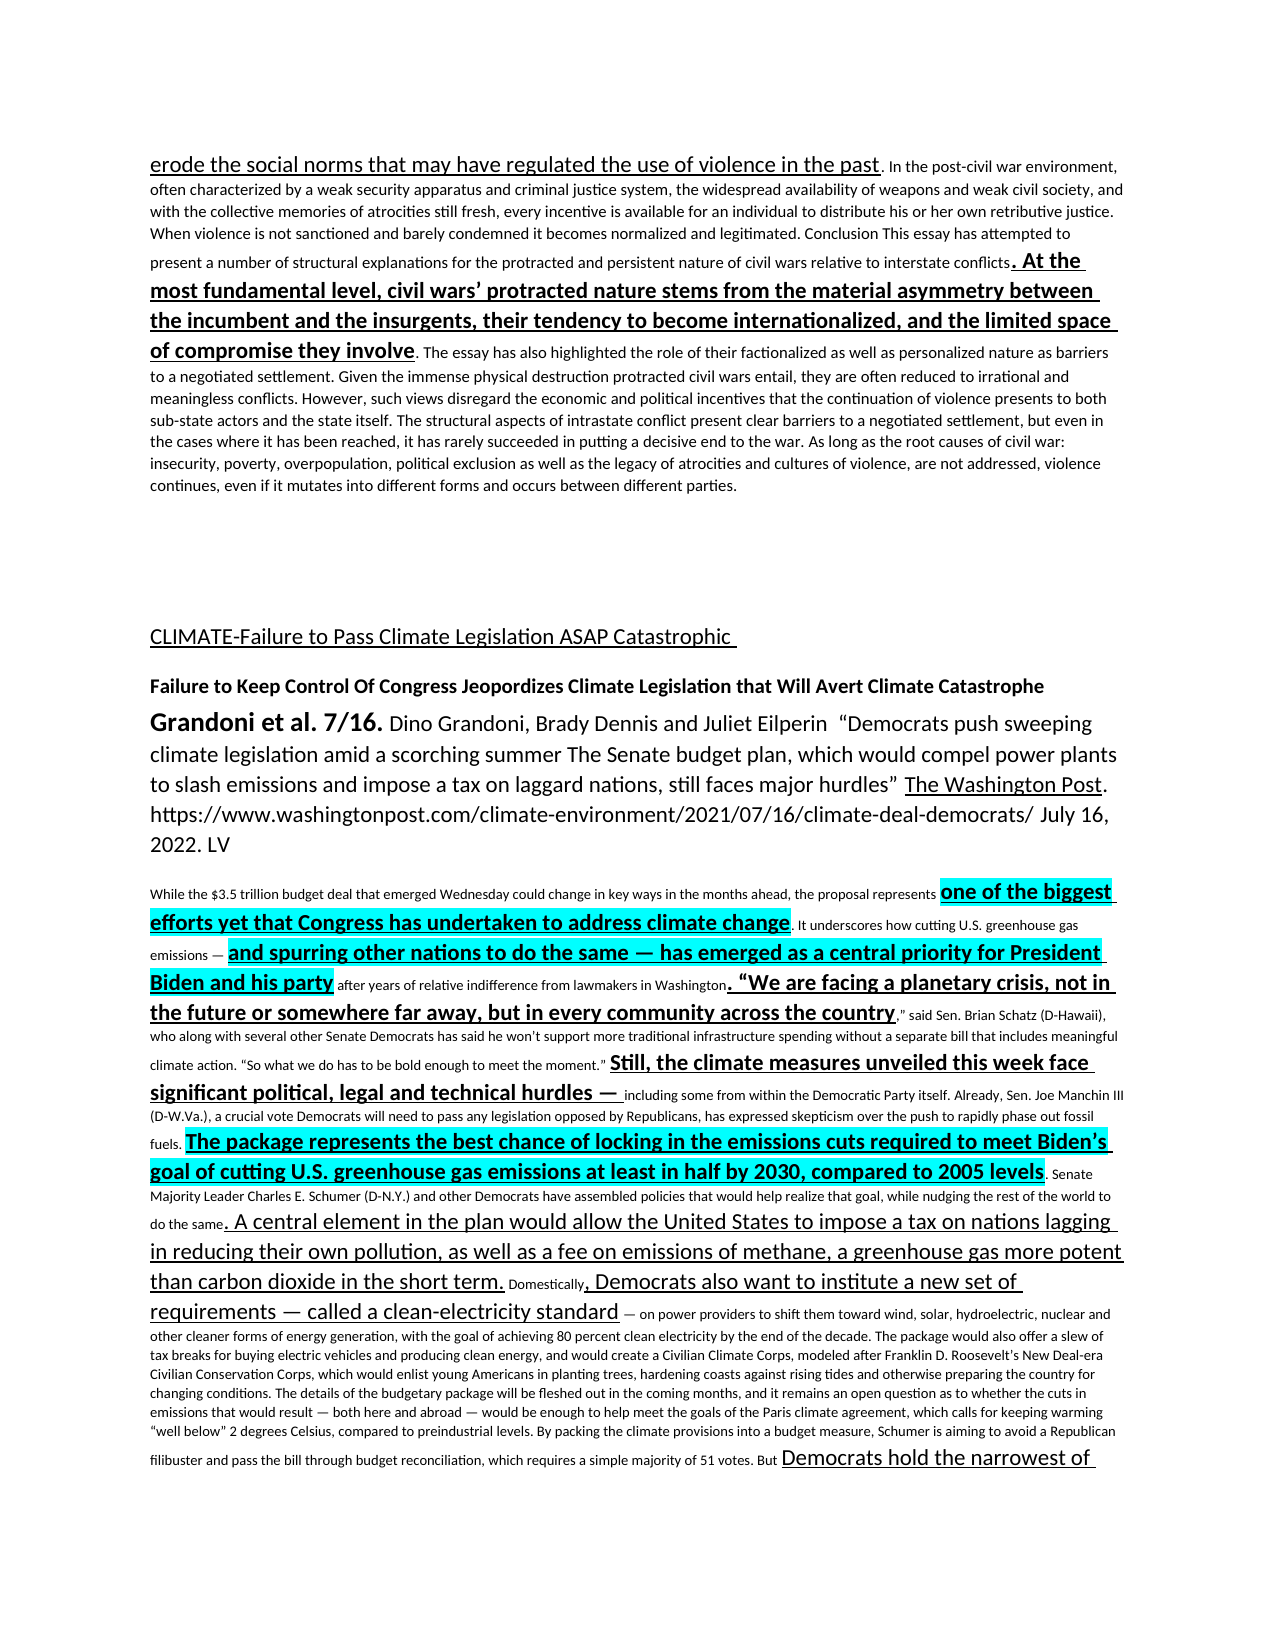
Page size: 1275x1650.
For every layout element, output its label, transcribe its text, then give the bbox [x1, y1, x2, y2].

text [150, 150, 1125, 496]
subtitle CLIMATE-Failure to Pass Climate Legislation ASAP Catastrophic [150, 622, 1125, 650]
text Grandoni et al. 7/16. Dino Grandoni, Brady Dennis and Juliet Eilperin “Democrats push sweeping climate legislation amid a scorching summer The Senate budget plan, which would compel power plants to slash emissions and impose a tax on laggard nations, still faces major hurdles” The Washington Post. https://www.washingtonpost.com/climate-environment/2021/07/16/climate-deal-democrats/ July 16, 2022. LV [150, 705, 1125, 859]
subtitle Failure to Keep Control Of Congress Jeopordizes Climate Legislation that Will Avert Climate Catastrophe [150, 673, 1125, 699]
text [150, 877, 1125, 1471]
